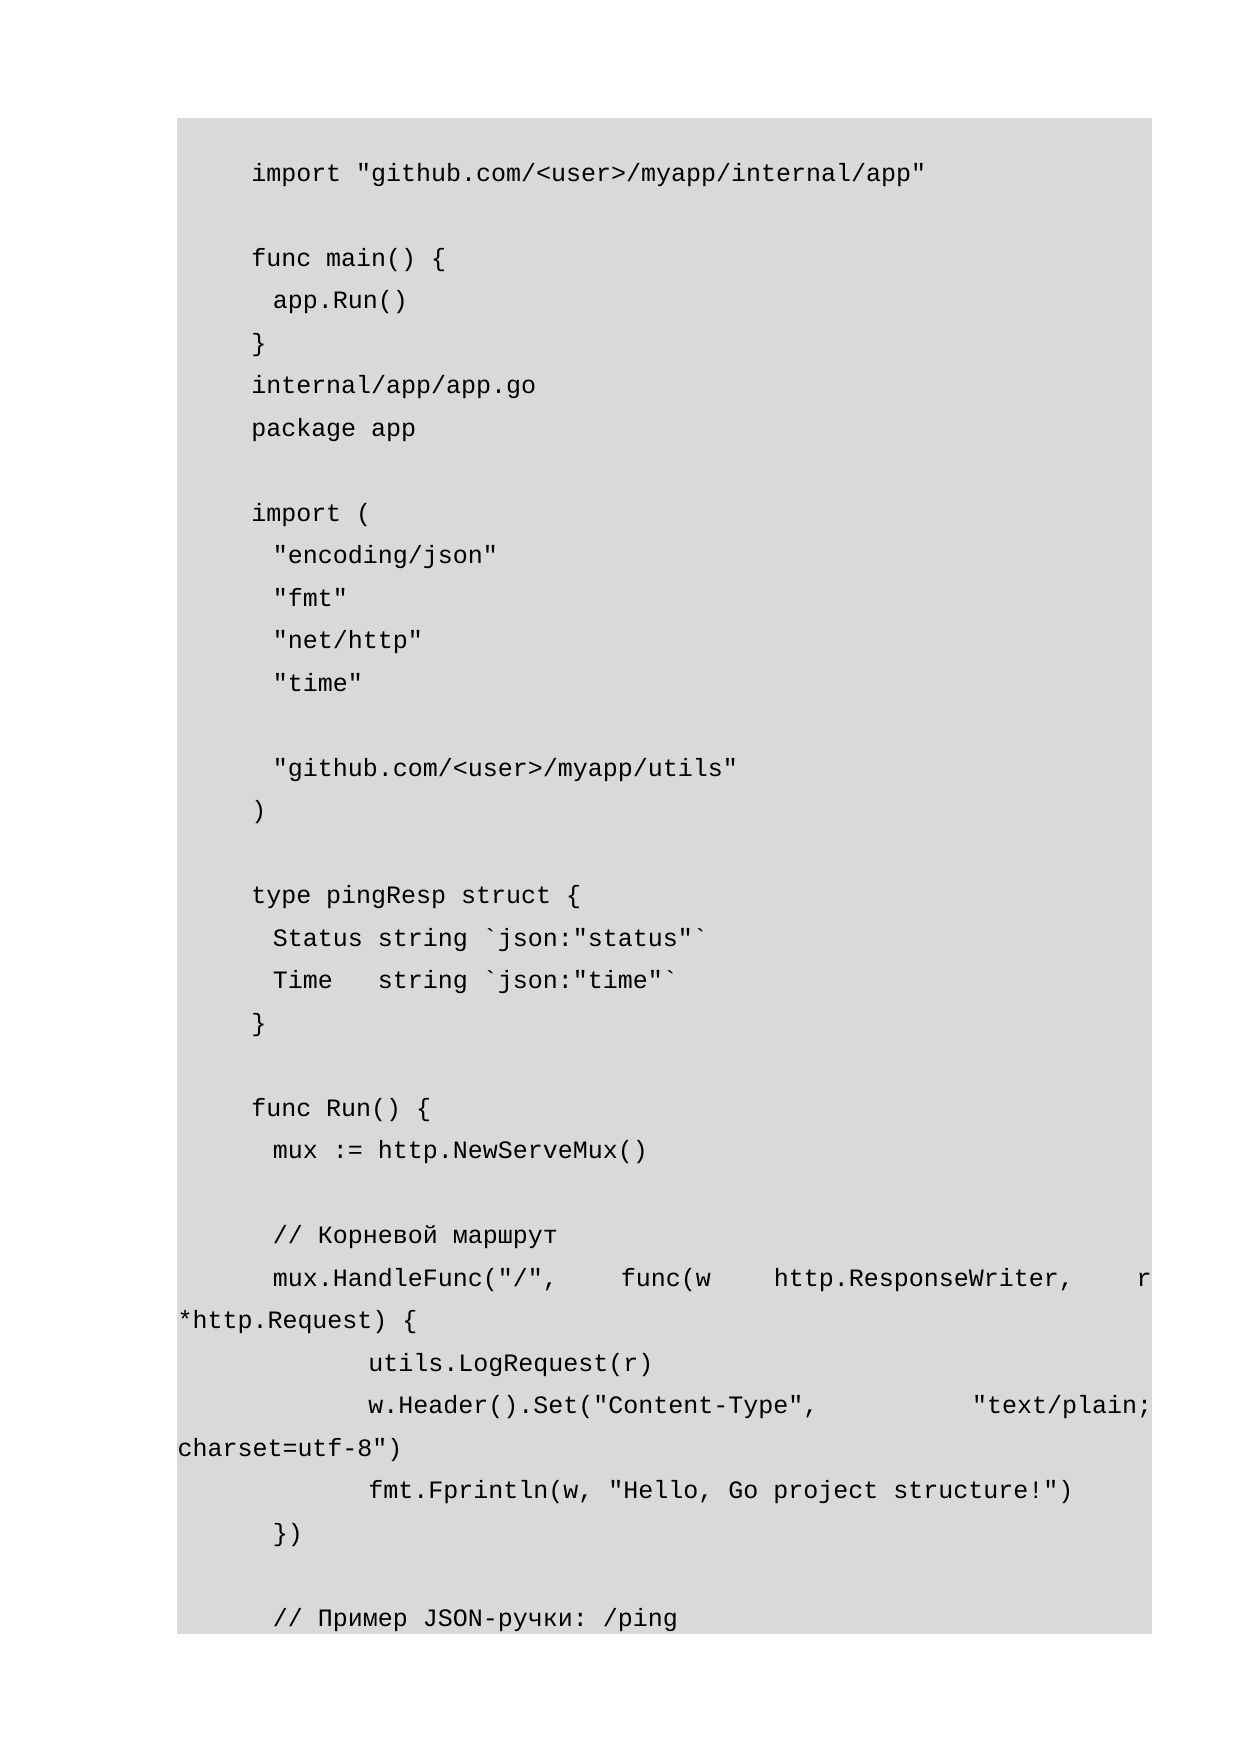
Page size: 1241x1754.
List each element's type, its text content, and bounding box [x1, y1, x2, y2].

text } [177, 331, 1152, 359]
text fmt.Fprintln(w, "Hello, Go project structure!") [177, 1478, 1152, 1506]
text "net/http" [177, 628, 1152, 656]
text func Run() { [177, 1096, 1152, 1124]
text mux.HandleFunc("/", func(w http.ResponseWriter, r *http.Request) { [177, 1266, 1152, 1336]
text "fmt" [177, 586, 1152, 614]
text utils.LogRequest(r) [177, 1351, 1152, 1379]
text "time" [177, 671, 1152, 699]
text "github.com/<user>/myapp/utils" [177, 756, 1152, 784]
text import ( [177, 501, 1152, 529]
text w.Header().Set("Content-Type", "text/plain; charset=utf-8") [177, 1393, 1152, 1464]
text app.Run() [177, 288, 1152, 316]
text type pingResp struct { [177, 883, 1152, 911]
text } [177, 1011, 1152, 1039]
text Status string `json:"status"` [177, 926, 1152, 954]
text // Пример JSON-ручки: /ping [177, 1606, 1152, 1634]
text func main() { [177, 246, 1152, 274]
text }) [177, 1521, 1152, 1549]
text import "github.com/<user>/myapp/internal/app" [177, 161, 1152, 189]
text internal/app/app.go [177, 373, 1152, 401]
text "encoding/json" [177, 543, 1152, 571]
text // Корневой маршрут [177, 1223, 1152, 1251]
text mux := http.NewServeMux() [177, 1138, 1152, 1166]
text package app [177, 416, 1152, 444]
text Time string `json:"time"` [177, 968, 1152, 996]
text ) [177, 798, 1152, 826]
